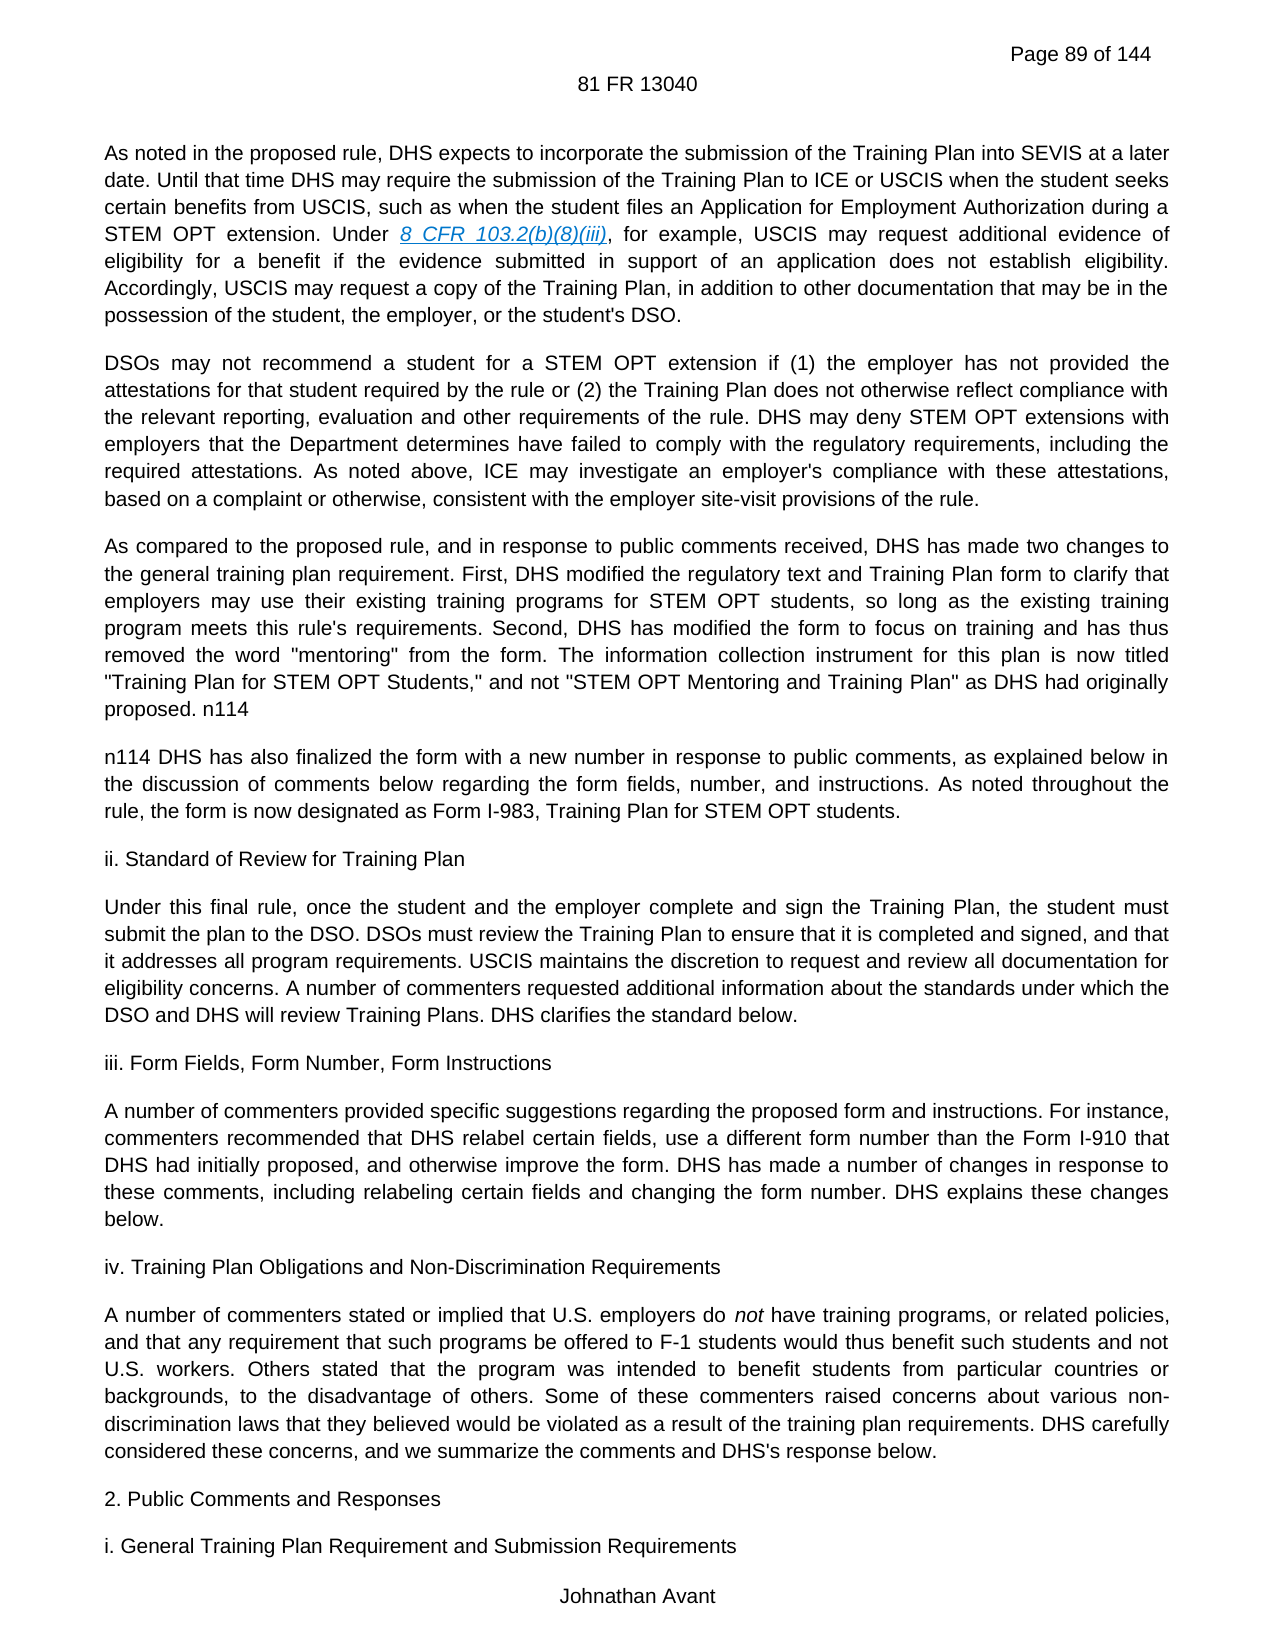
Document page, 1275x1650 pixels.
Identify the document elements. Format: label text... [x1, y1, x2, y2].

text ii. Standard of Review for Training Plan [104, 844, 1171, 871]
text iii. Form Fields, Form Number, Form Instructions [104, 1048, 1171, 1075]
text i. General Training Plan Requirement and Submission Requirements [104, 1531, 1171, 1558]
text As noted in the proposed rule, DHS expects to incorporate the submission of the Training Plan into SEVIS at a later date. Until that time DHS may require the submission of the Training Plan to ICE or USCIS when the student seeks certain benefits from USCIS, such as when the student files an Application for Employment Authorization during a STEM OPT extension. Under 8 CFR 103.2(b)(8)(iii), for example, USCIS may request additional evidence of eligibility for a benefit if the evidence submitted in support of an application does not establish eligibility. Accordingly, USCIS may request a copy of the Training Plan, in addition to other documentation that may be in the possession of the student, the employer, or the student's DSO. [104, 137, 1171, 327]
text 2. Public Comments and Responses [104, 1483, 1171, 1510]
text Under this final rule, once the student and the employer complete and sign the Training Plan, the student must submit the plan to the DSO. DSOs must review the Training Plan to ensure that it is completed and signed, and that it addresses all program requirements. USCIS maintains the discretion to request and review all documentation for eligibility concerns. A number of commenters requested additional information about the standards under which the DSO and DHS will review Training Plans. DHS clarifies the standard below. [104, 892, 1171, 1027]
text A number of commenters stated or implied that U.S. employers do not have training programs, or related policies, and that any requirement that such programs be offered to F-1 students would thus benefit such students and not U.S. workers. Others stated that the program was intended to benefit students from particular countries or backgrounds, to the disadvantage of others. Some of these commenters raised concerns about various non-discrimination laws that they believed would be violated as a result of the training plan requirements. DHS carefully considered these concerns, and we summarize the comments and DHS's response below. [104, 1300, 1171, 1462]
text DSOs may not recommend a student for a STEM OPT extension if (1) the employer has not provided the attestations for that student required by the rule or (2) the Training Plan does not otherwise reflect compliance with the relevant reporting, evaluation and other requirements of the rule. DHS may deny STEM OPT extensions with employers that the Department determines have failed to comply with the regulatory requirements, including the required attestations. As noted above, ICE may investigate an employer's compliance with these attestations, based on a complaint or otherwise, consistent with the employer site-visit provisions of the rule. [104, 348, 1171, 510]
text iv. Training Plan Obligations and Non-Discrimination Requirements [104, 1252, 1171, 1279]
text n114 DHS has also finalized the form with a new number in response to public comments, as explained below in the discussion of comments below regarding the form fields, number, and instructions. As noted throughout the rule, the form is now designated as Form I-983, Training Plan for STEM OPT students. [104, 742, 1171, 823]
text As compared to the proposed rule, and in response to public comments received, DHS has made two changes to the general training plan requirement. First, DHS modified the regulatory text and Training Plan form to clarify that employers may use their existing training programs for STEM OPT students, so long as the existing training program meets this rule's requirements. Second, DHS has modified the form to focus on training and has thus removed the word "mentoring" from the form. The information collection instrument for this plan is now titled "Training Plan for STEM OPT Students," and not "STEM OPT Mentoring and Training Plan" as DHS had originally proposed. n114 [104, 531, 1171, 721]
text A number of commenters provided specific suggestions regarding the proposed form and instructions. For instance, commenters recommended that DHS relabel certain fields, use a different form number than the Form I-910 that DHS had initially proposed, and otherwise improve the form. DHS has made a number of changes in response to these comments, including relabeling certain fields and changing the form number. DHS explains these changes below. [104, 1096, 1171, 1231]
